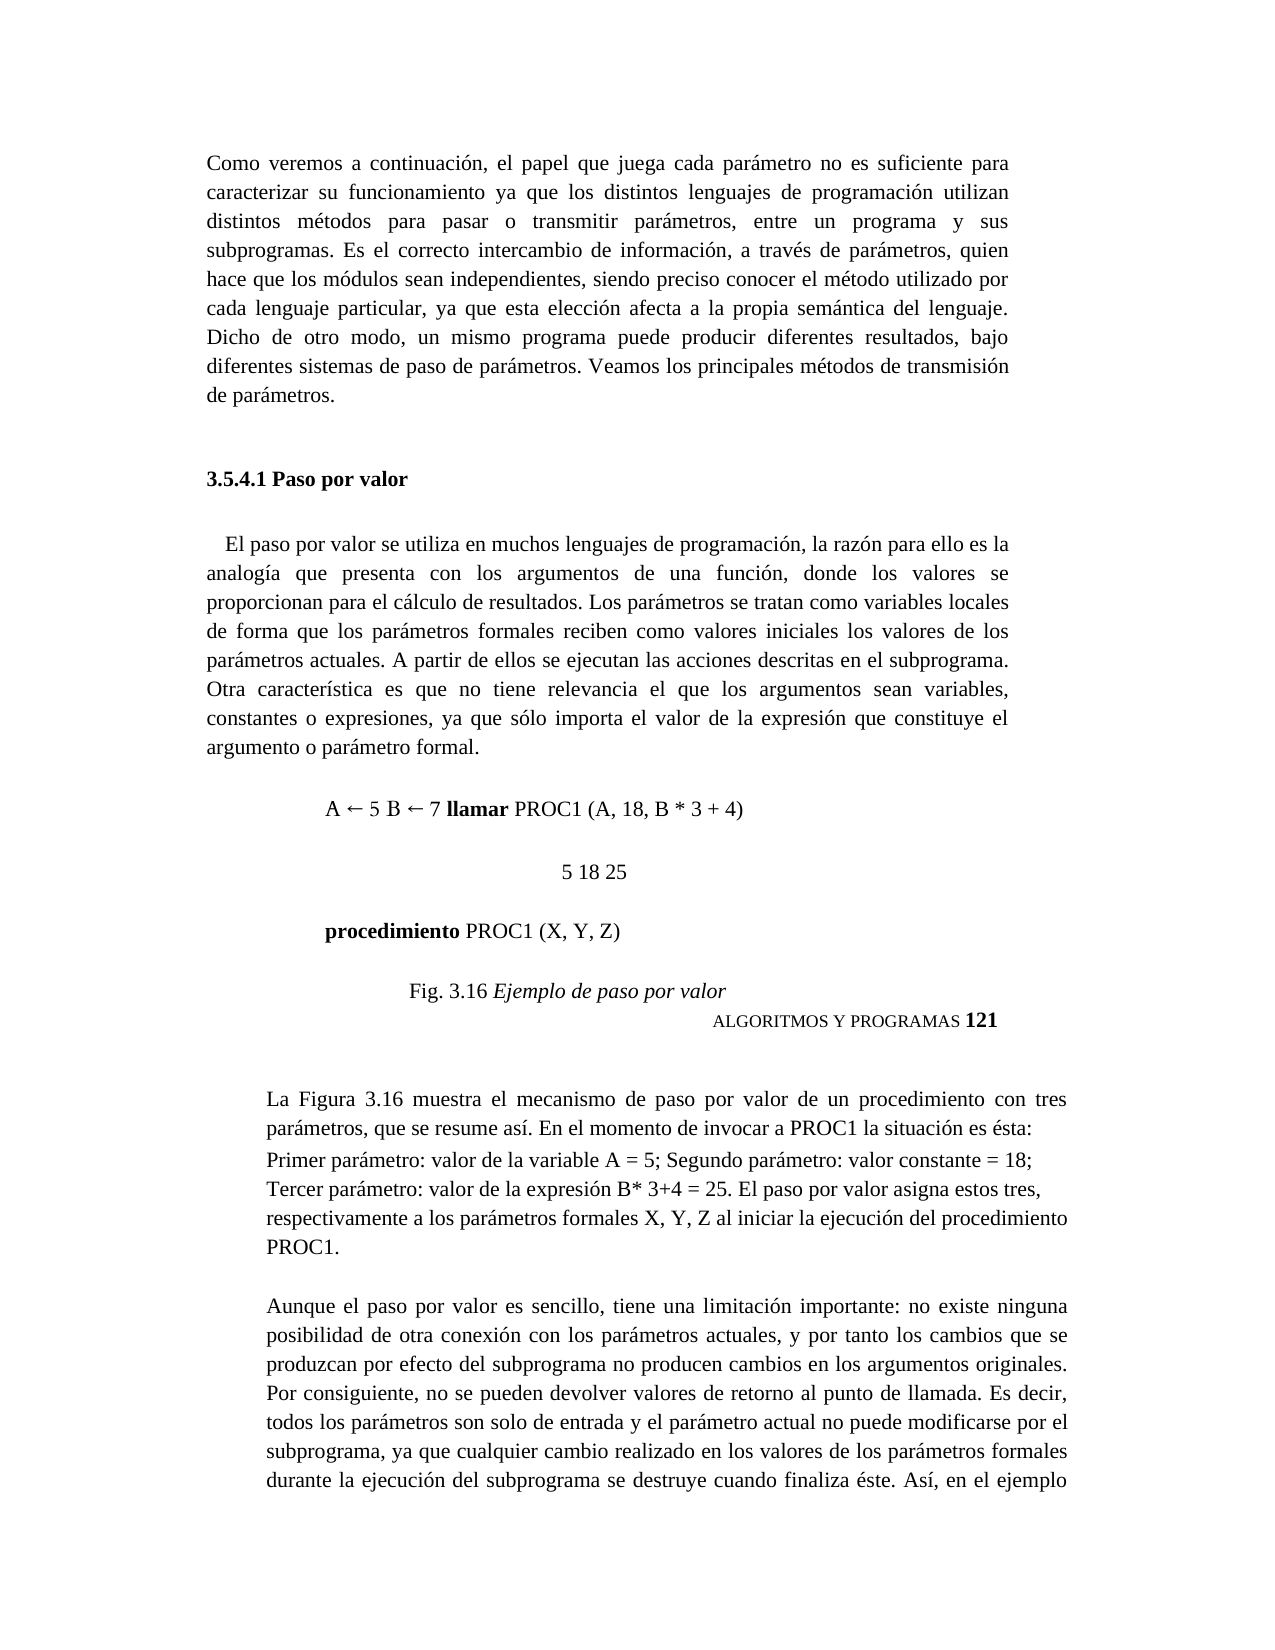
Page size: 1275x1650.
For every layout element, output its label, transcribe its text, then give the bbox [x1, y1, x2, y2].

text La Figura 3.16 muestra el mecanismo de paso por valor de un procedimiento con tres parámetros, que se resume así. En el momento de invocar a PROC1 la situación es ésta: [266, 1086, 1069, 1140]
text ALGORITMOS Y PROGRAMAS 121 [712, 1007, 1069, 1032]
text procedimiento PROC1 (X, Y, Z) [325, 918, 682, 944]
text Primer parámetro: valor de la variable A = 5; Segundo parámetro: valor constante = 18; Tercer parámetro: valor de la expresión B* 3+4 = 25. El paso por valor asigna estos tres, respectivamente a los parámetros formales X, Y, Z al iniciar la ejecución del procedimiento PROC1. [266, 1147, 1068, 1259]
text 3.5.4.1 Paso por valor [206, 466, 463, 491]
text 5 18 25 [561, 859, 712, 884]
text A ← 5 B ← 7 llamar PROC1 (A, 18, B * 3 + 4) [325, 795, 760, 825]
text Como veremos a continuación, el papel que juega cada parámetro no es suficiente para caracterizar su funcionamiento ya que los distintos lenguajes de programación utilizan distintos métodos para pasar o transmitir parámetros, entre un programa y sus subprogramas. Es el correcto intercambio de información, a través de parámetros, quien hace que los módulos sean independientes, siendo preciso conocer el método utilizado por cada lenguaje particular, ya que esta elección afecta a la propia semántica del lenguaje. Dicho de otro modo, un mismo programa puede producir diferentes resultados, bajo diferentes sistemas de paso de parámetros. Veamos los principales métodos de transmisión de parámetros. [206, 150, 1010, 407]
text Fig. 3.16 Ejemplo de paso por valor [409, 978, 807, 1003]
text El paso por valor se utiliza en muchos lenguajes de programación, la razón para ello es la analogía que presenta con los argumentos de una función, donde los valores se proporcionan para el cálculo de resultados. Los parámetros se tratan como variables locales de forma que los parámetros formales reciben como valores iniciales los valores de los parámetros actuales. A partir de ellos se ejecutan las acciones descritas en el subprograma. Otra característica es que no tiene relevancia el que los argumentos sean variables, constantes o expresiones, ya que sólo importa el valor de la expresión que constituye el argumento o parámetro formal. [206, 531, 1010, 759]
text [266, 1293, 1069, 1492]
